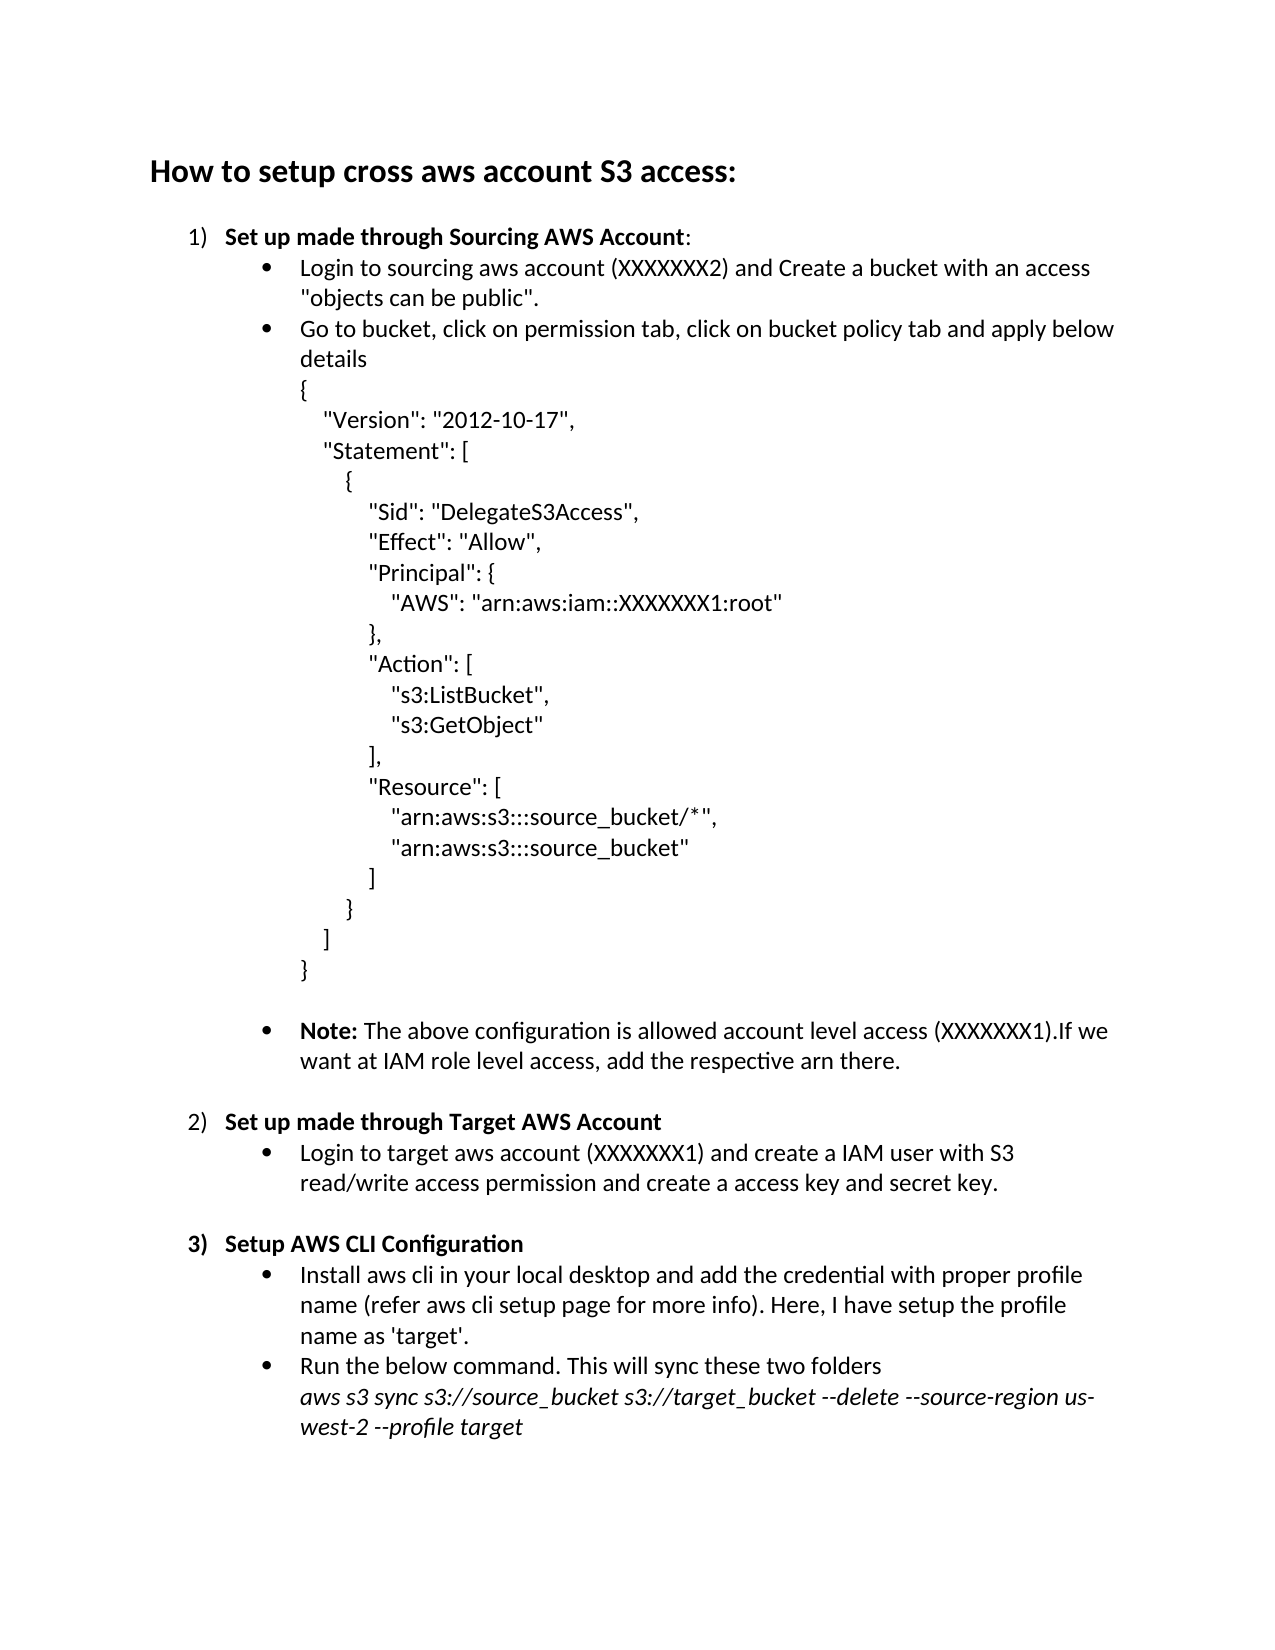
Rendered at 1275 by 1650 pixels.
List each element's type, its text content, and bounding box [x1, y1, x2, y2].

list ], [300, 740, 1125, 771]
list Set up made through Sourcing AWS Account: [187, 221, 1125, 252]
list "AWS": "arn:aws:iam::XXXXXXX1:root" [300, 587, 1125, 618]
list "Statement": [ [300, 435, 1125, 465]
list ] [300, 862, 1125, 893]
list Setup AWS CLI Configuration [187, 1228, 1125, 1259]
list "Action": [ [300, 648, 1125, 679]
list }, [300, 618, 1125, 648]
list "s3:GetObject" [300, 709, 1125, 740]
list Install aws cli in your local desktop and add the credential with proper profile name (refer aws cli setup page for more info). Here, I have setup the profile name as 'target'. [262, 1259, 1125, 1351]
list { [300, 465, 1125, 496]
list Set up made through Target AWS Account [187, 1106, 1125, 1137]
list Go to bucket, click on permission tab, click on bucket policy tab and apply below details [262, 313, 1125, 374]
list } [300, 954, 1125, 984]
list "Effect": "Allow", [300, 526, 1125, 557]
list aws s3 sync s3://source_bucket s3://target_bucket --delete --source-region us-west-2 --profile target [300, 1381, 1125, 1442]
list "s3:ListBucket", [300, 679, 1125, 709]
list "Principal": { [300, 557, 1125, 587]
list Run the below command. This will sync these two folders [262, 1351, 1125, 1381]
list "arn:aws:s3:::source_bucket/*", [300, 801, 1125, 832]
list "Version": "2012-10-17", [300, 404, 1125, 435]
list Note: The above configuration is allowed account level access (XXXXXXX1).If we want at IAM role level access, add the respective arn there. [262, 1015, 1125, 1076]
text How to setup cross aws account S3 access: [150, 150, 1125, 191]
list "arn:aws:s3:::source_bucket" [300, 832, 1125, 862]
list Login to target aws account (XXXXXXX1) and create a IAM user with S3 read/write access permission and create a access key and secret key. [262, 1137, 1125, 1198]
list "Sid": "DelegateS3Access", [300, 496, 1125, 526]
list ] [300, 923, 1125, 954]
list { [300, 374, 1125, 404]
list "Resource": [ [300, 771, 1125, 801]
list } [300, 893, 1125, 923]
list Login to sourcing aws account (XXXXXXX2) and Create a bucket with an access "objects can be public". [262, 252, 1125, 313]
